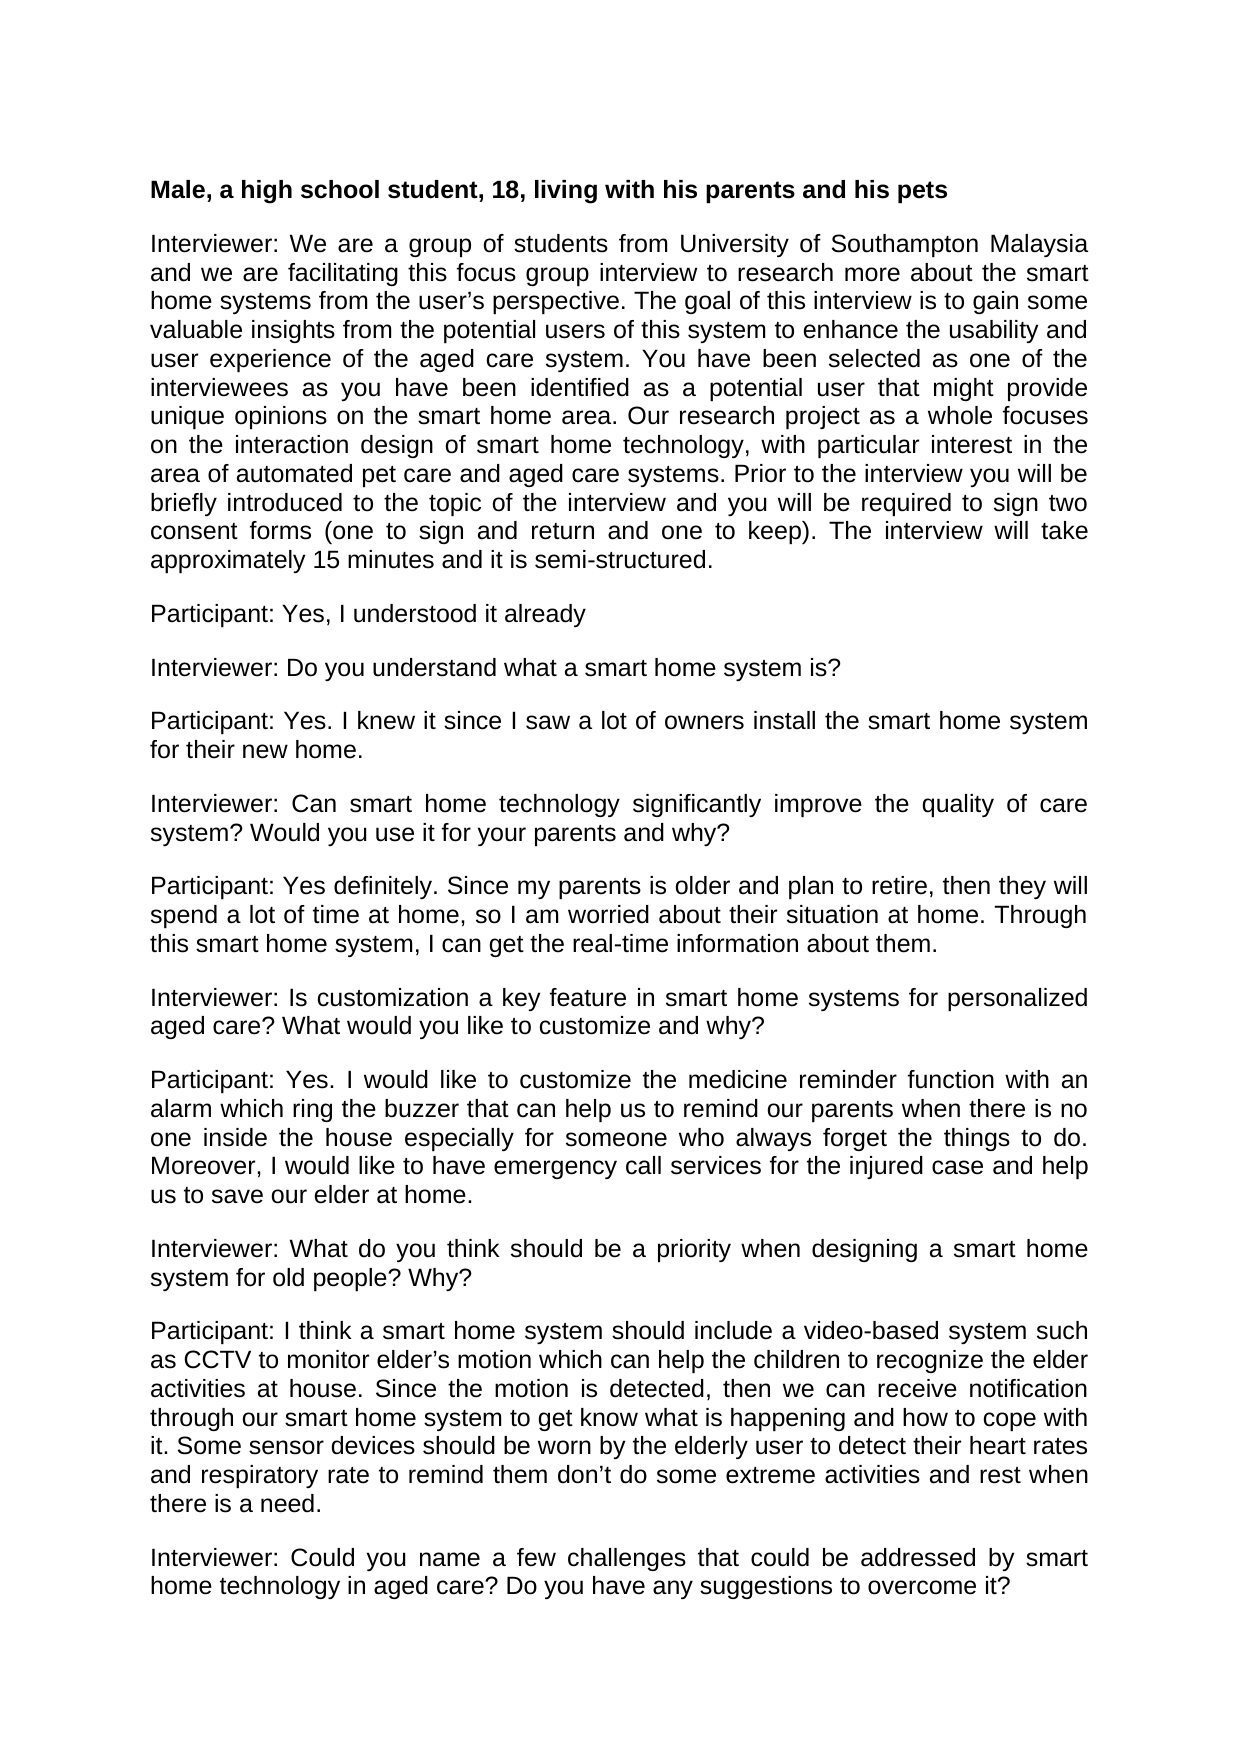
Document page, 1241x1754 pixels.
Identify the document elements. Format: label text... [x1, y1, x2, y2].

text Interviewer: What do you think should be a priority when designing a smart home system for old people? Why? [150, 1234, 1090, 1291]
text Interviewer: Could you name a few challenges that could be addressed by smart home technology in aged care? Do you have any suggestions to overcome it? [150, 1542, 1090, 1600]
text Participant: Yes. I knew it since I saw a lot of owners install the smart home system for their new home. [150, 706, 1090, 764]
text Participant: Yes. I would like to customize the medicine reminder function with an alarm which ring the buzzer that can help us to remind our parents when there is no one inside the house especially for someone who always forget the things to do. Moreover, I would like to have emergency call services for the injured case and help us to save our elder at home. [150, 1065, 1090, 1209]
text Male, a high school student, 18, living with his parents and his pets [150, 175, 1090, 204]
text Participant: I think a smart home system should include a video-based system such as CCTV to monitor elder’s motion which can help the children to recognize the elder activities at house. Since the motion is detected, then we can receive notification through our smart home system to get know what is happening and how to cope with it. Some sensor devices should be worn by the elderly user to detect their heart rates and respiratory rate to remind them don’t do some extreme activities and rest when there is a need. [150, 1316, 1090, 1517]
text Interviewer: We are a group of students from University of Southampton Malaysia and we are facilitating this focus group interview to research more about the smart home systems from the user’s perspective. The goal of this interview is to gain some valuable insights from the potential users of this system to enhance the usability and user experience of the aged care system. You have been selected as one of the interviewees as you have been identified as a potential user that might provide unique opinions on the smart home area. Our research project as a whole focuses on the interaction design of smart home technology, with particular interest in the area of automated pet care and aged care systems. Prior to the interview you will be briefly introduced to the topic of the interview and you will be required to sign two consent forms (one to sign and return and one to keep). The interview will take approximately 15 minutes and it is semi-structured. [150, 229, 1090, 574]
text Participant: Yes, I understood it already [150, 599, 1090, 627]
text Interviewer: Can smart home technology significantly improve the quality of care system? Would you use it for your parents and why? [150, 789, 1090, 846]
text Interviewer: Is customization a key feature in smart home systems for personalized aged care? What would you like to customize and why? [150, 982, 1090, 1040]
text Interviewer: Do you understand what a smart home system is? [150, 652, 1090, 681]
text Participant: Yes definitely. Since my parents is older and plan to retire, then they will spend a lot of time at home, so I am worried about their situation at home. Through this smart home system, I can get the real-time information about them. [150, 871, 1090, 957]
